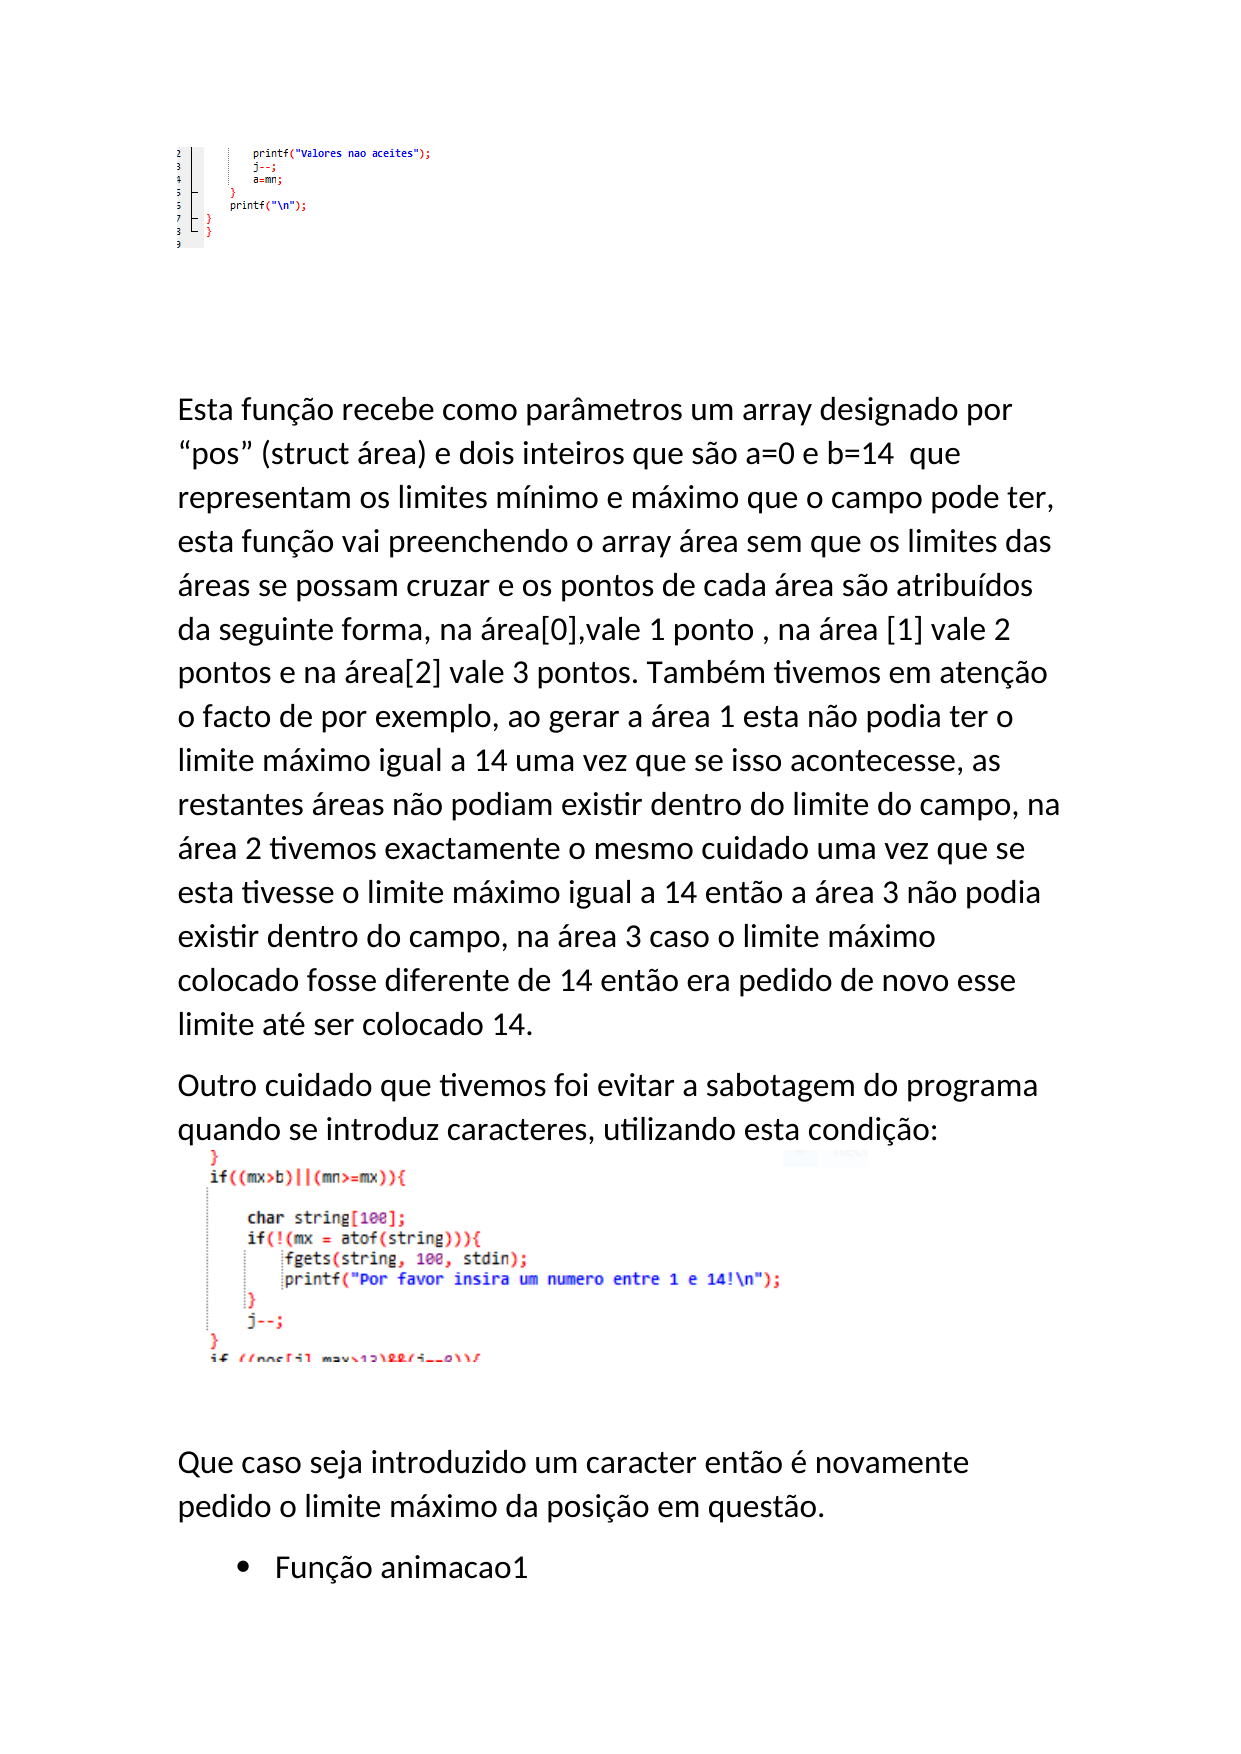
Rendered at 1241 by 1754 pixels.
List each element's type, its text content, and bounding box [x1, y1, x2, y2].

picture [177, 147, 646, 248]
list Função animacao1 [237, 1546, 1063, 1586]
text Esta função recebe como parâmetros um array designado por “pos” (struct área) e dois inteiros que são a=0 e b=14 que representam os limites mínimo e máximo que o campo pode ter, esta função vai preenchendo o array área sem que os limites das áreas se possam cruzar e os pontos de cada área são atribuídos da seguinte forma, na área[0],vale 1 ponto , na área [1] vale 2 pontos e na área[2] vale 3 pontos. Também tivemos em atenção o facto de por exemplo, ao gerar a área 1 esta não podia ter o limite máximo igual a 14 uma vez que se isso acontecesse, as restantes áreas não podiam existir dentro do limite do campo, na área 2 tivemos exactamente o mesmo cuidado uma vez que se esta tivesse o limite máximo igual a 14 então a área 3 não podia existir dentro do campo, na área 3 caso o limite máximo colocado fosse diferente de 14 então era pedido de novo esse limite até ser colocado 14. [177, 388, 1063, 1044]
picture [177, 1150, 868, 1362]
text Que caso seja introduzido um caracter então é novamente pedido o limite máximo da posição em questão. [177, 1441, 1063, 1526]
